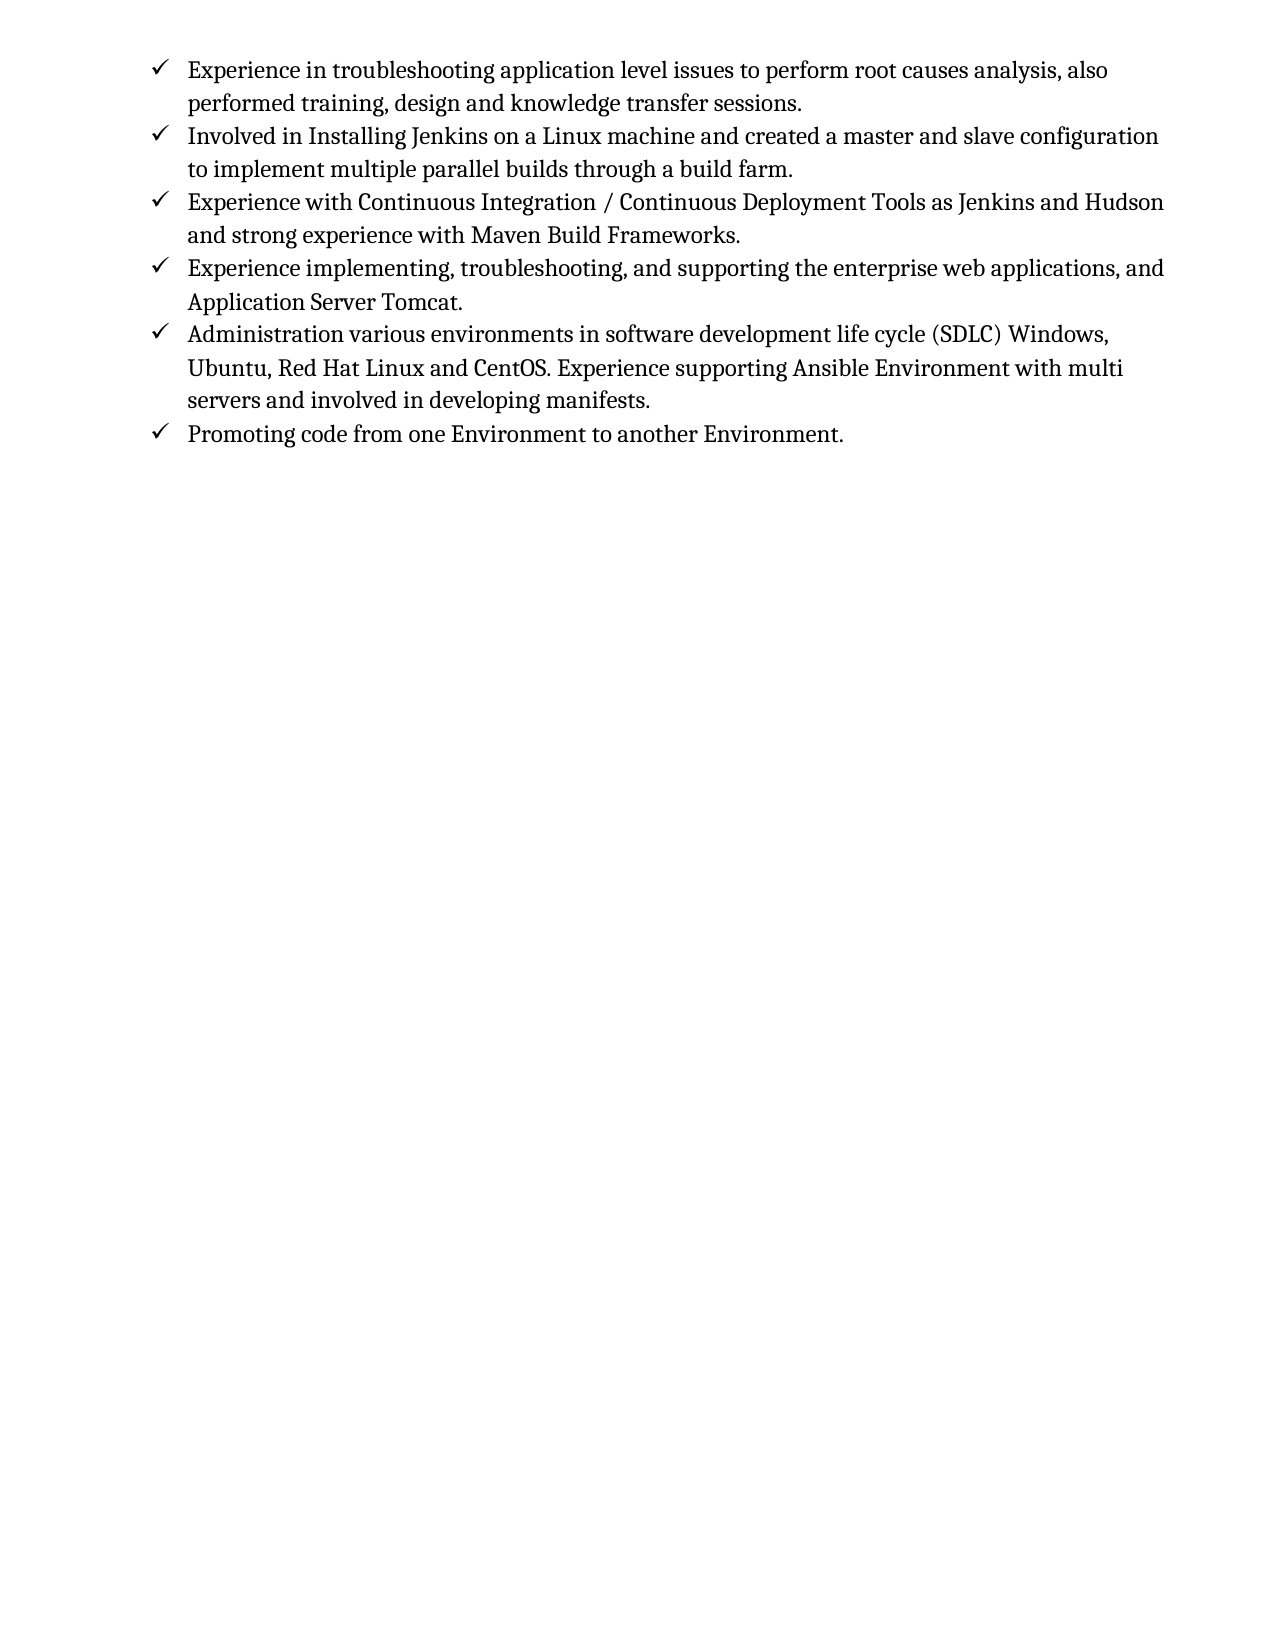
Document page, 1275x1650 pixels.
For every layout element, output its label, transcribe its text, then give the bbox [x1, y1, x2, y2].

list Promoting code from one Environment to another Environment. [150, 419, 1172, 448]
list Involved in Installing Jenkins on a Linux machine and created a master and slave configuration to implement multiple parallel builds through a build farm. [150, 122, 1172, 184]
list Experience in troubleshooting application level issues to perform root causes analysis, also performed training, design and knowledge transfer sessions. [150, 56, 1172, 118]
list Experience implementing, troubleshooting, and supporting the enterprise web applications, and Application Server Tomcat. [150, 254, 1172, 316]
list Administration various environments in software development life cycle (SDLC) Windows, Ubuntu, Red Hat Linux and CentOS. Experience supporting Ansible Environment with multi servers and involved in developing manifests. [150, 320, 1172, 415]
list Experience with Continuous Integration / Continuous Deployment Tools as Jenkins and Hudson and strong experience with Maven Build Frameworks. [150, 188, 1172, 250]
